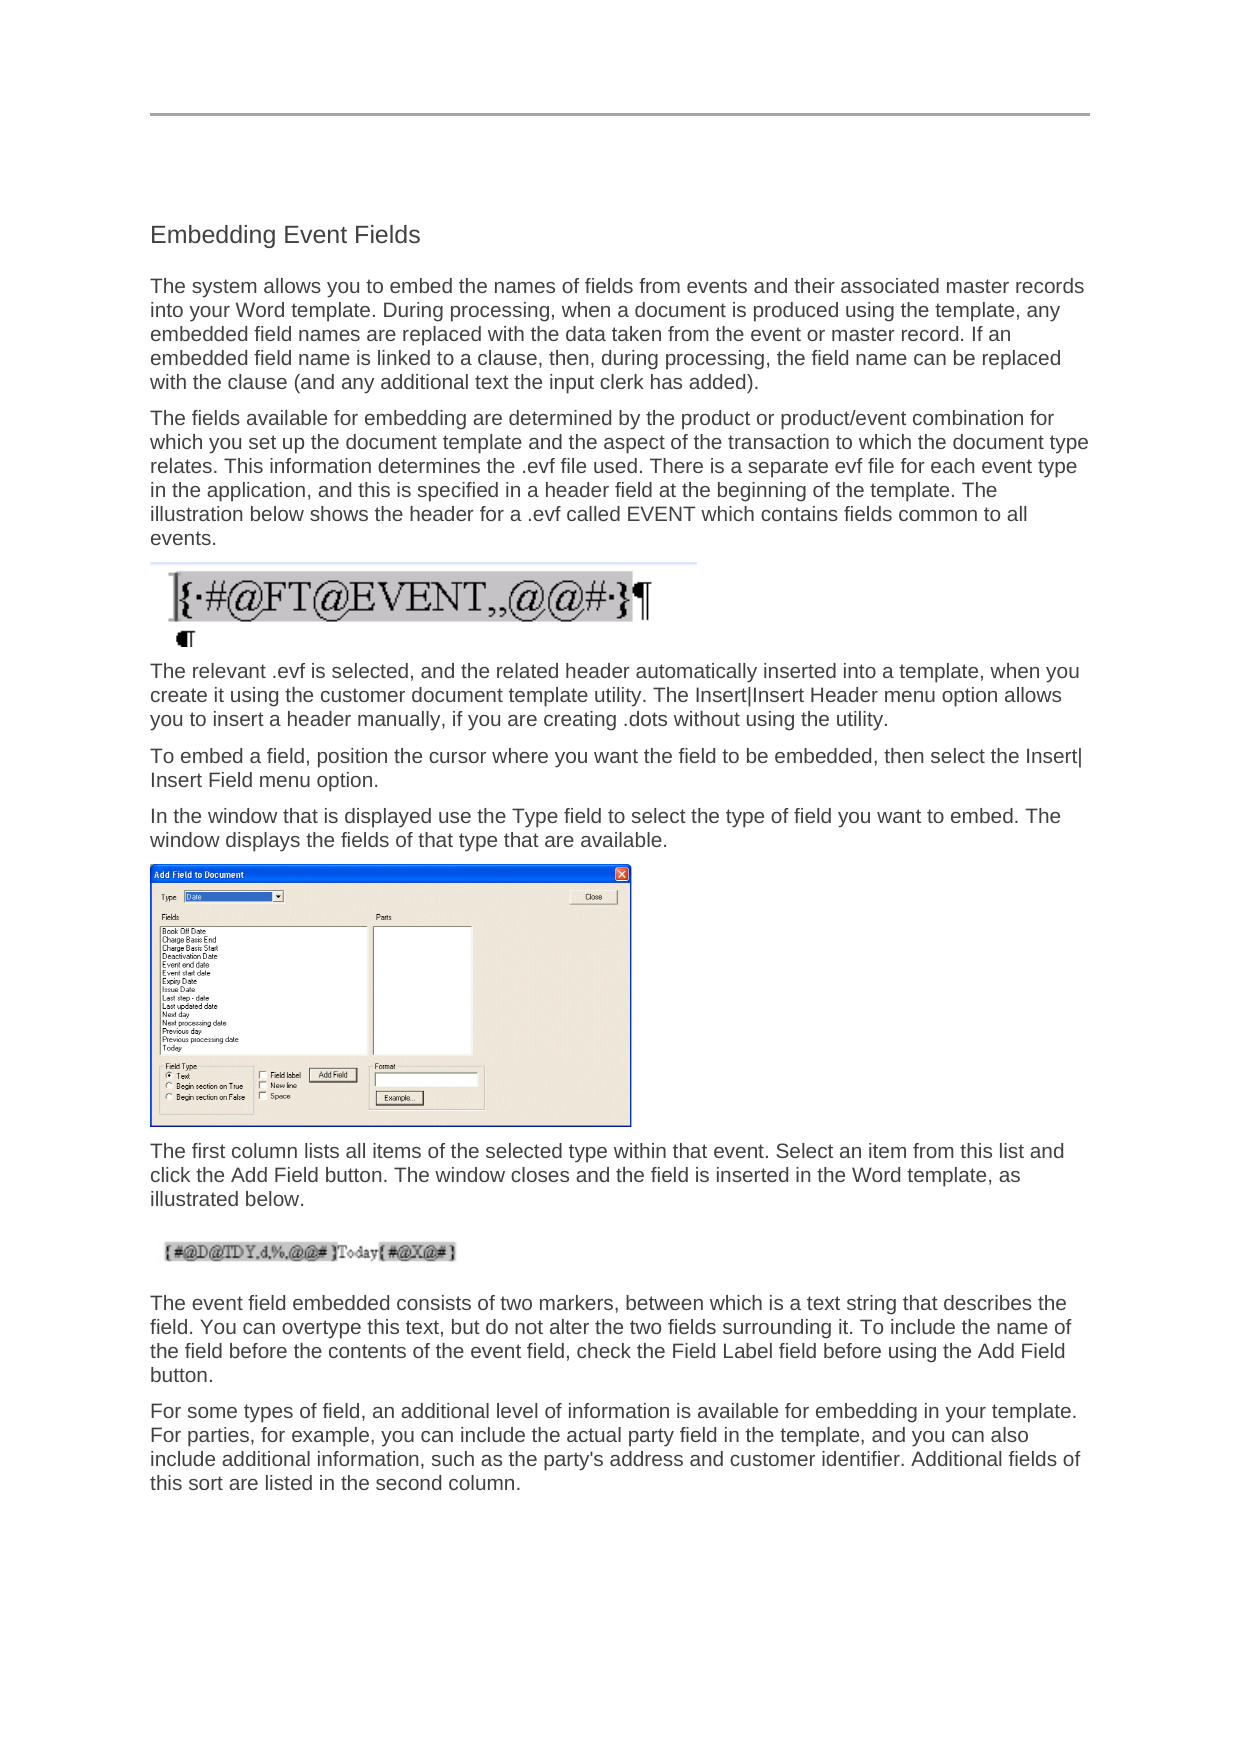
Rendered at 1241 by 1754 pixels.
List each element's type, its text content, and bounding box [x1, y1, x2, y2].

text The system allows you to embed the names of fields from events and their associated master records into your Word template. During processing, when a document is produced using the template, any embedded field names are replaced with the data taken from the event or master record. If an embedded field name is linked to a clause, then, during processing, the field name can be replaced with the clause (and any additional text the input clerk has added). [150, 274, 1090, 393]
text For some types of field, an additional level of information is available for embedding in your template. For parties, for example, you can include the actual party field in the template, and you can also include additional information, such as the party's address and customer identifier. Additional fields of this sort are listed in the second column. [150, 1399, 1090, 1495]
picture [150, 1223, 496, 1279]
picture [150, 864, 632, 1127]
text The relevant .evf is selected, and the related header automatically inserted into a template, when you create it using the customer document template utility. The Insert|Insert Header menu option allows you to insert a header manually, if you are creating .dots without using the utility. [150, 659, 1090, 731]
text The event field embedded consists of two markers, between which is a text string that describes the field. You can overtype this text, but do not alter the two fields surrounding it. To include the name of the field before the contents of the event field, check the Field Label field before using the Add Field button. [150, 1291, 1090, 1387]
text The first column lists all items of the selected type within that event. Select an item from this list and click the Add Field button. The window closes and the field is inserted in the Word template, as illustrated below. [150, 1139, 1090, 1211]
subtitle Embedding Event Fields [150, 220, 1090, 249]
text To embed a field, position the cursor where you want the field to be embedded, then select the Insert|Insert Field menu option. [150, 743, 1090, 791]
picture [150, 562, 697, 647]
text The fields available for embedding are determined by the product or product/event combination for which you set up the document template and the aspect of the transaction to which the document type relates. This information determines the .evf file used. There is a separate evf file for each event type in the application, and this is specified in a header field at the beginning of the template. The illustration below shows the header for a .evf called EVENT which contains fields common to all events. [150, 406, 1090, 550]
text In the window that is displayed use the Type field to select the type of field you want to embed. The window displays the fields of that type that are available. [150, 804, 1090, 852]
